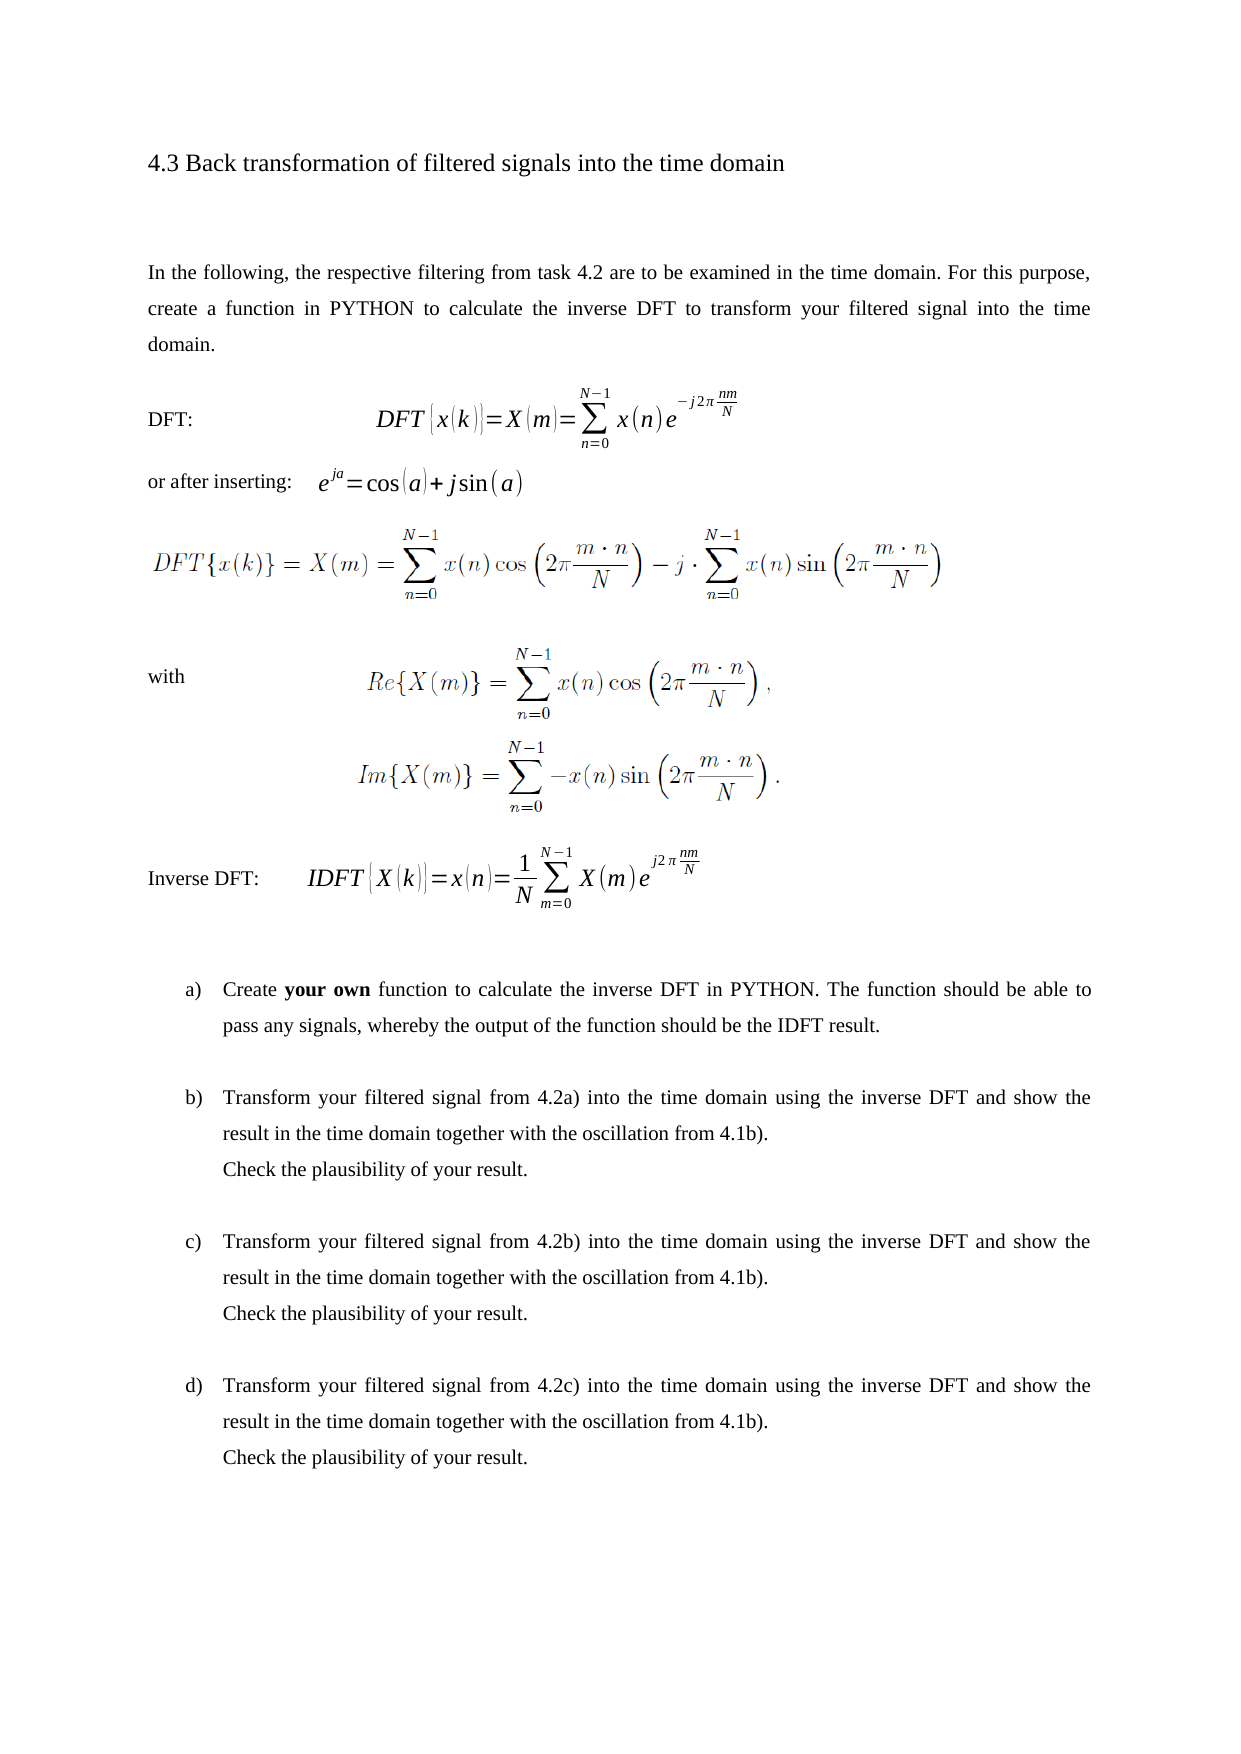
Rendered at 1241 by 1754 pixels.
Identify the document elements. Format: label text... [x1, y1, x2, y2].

list Create your own function to calculate the inverse DFT in PYTHON. The function should be able to pass any signals, whereby the output of the function should be the IDFT result. [185, 976, 1093, 1037]
list Transform your filtered signal from 4.2c) into the time domain using the inverse DFT and show the result in the time domain together with the oscillation from 4.1b). [185, 1373, 1093, 1433]
list Check the plausibility of your result. [223, 1301, 1093, 1325]
picture [147, 509, 944, 614]
list Transform your filtered signal from 4.2a) into the time domain using the inverse DFT and show the result in the time domain together with the oscillation from 4.1b). [185, 1084, 1093, 1145]
text DFT: [148, 385, 1093, 453]
text or after inserting: [148, 465, 1093, 498]
text with [148, 663, 1093, 688]
text 4.3 Back transformation of filtered signals into the time domain [148, 148, 1093, 176]
list Check the plausibility of your result. [223, 1157, 1093, 1181]
list Transform your filtered signal from 4.2b) into the time domain using the inverse DFT and show the result in the time domain together with the oscillation from 4.1b). [185, 1229, 1093, 1289]
text In the following, the respective filtering from task 4.2 are to be examined in the time domain. For this purpose, create a function in PYTHON to calculate the inverse DFT to transform your filtered signal into the time domain. [148, 260, 1093, 356]
list Check the plausibility of your result. [223, 1445, 1093, 1469]
text Inverse DFT: [148, 844, 1093, 912]
picture [333, 628, 807, 663]
picture [333, 688, 807, 824]
